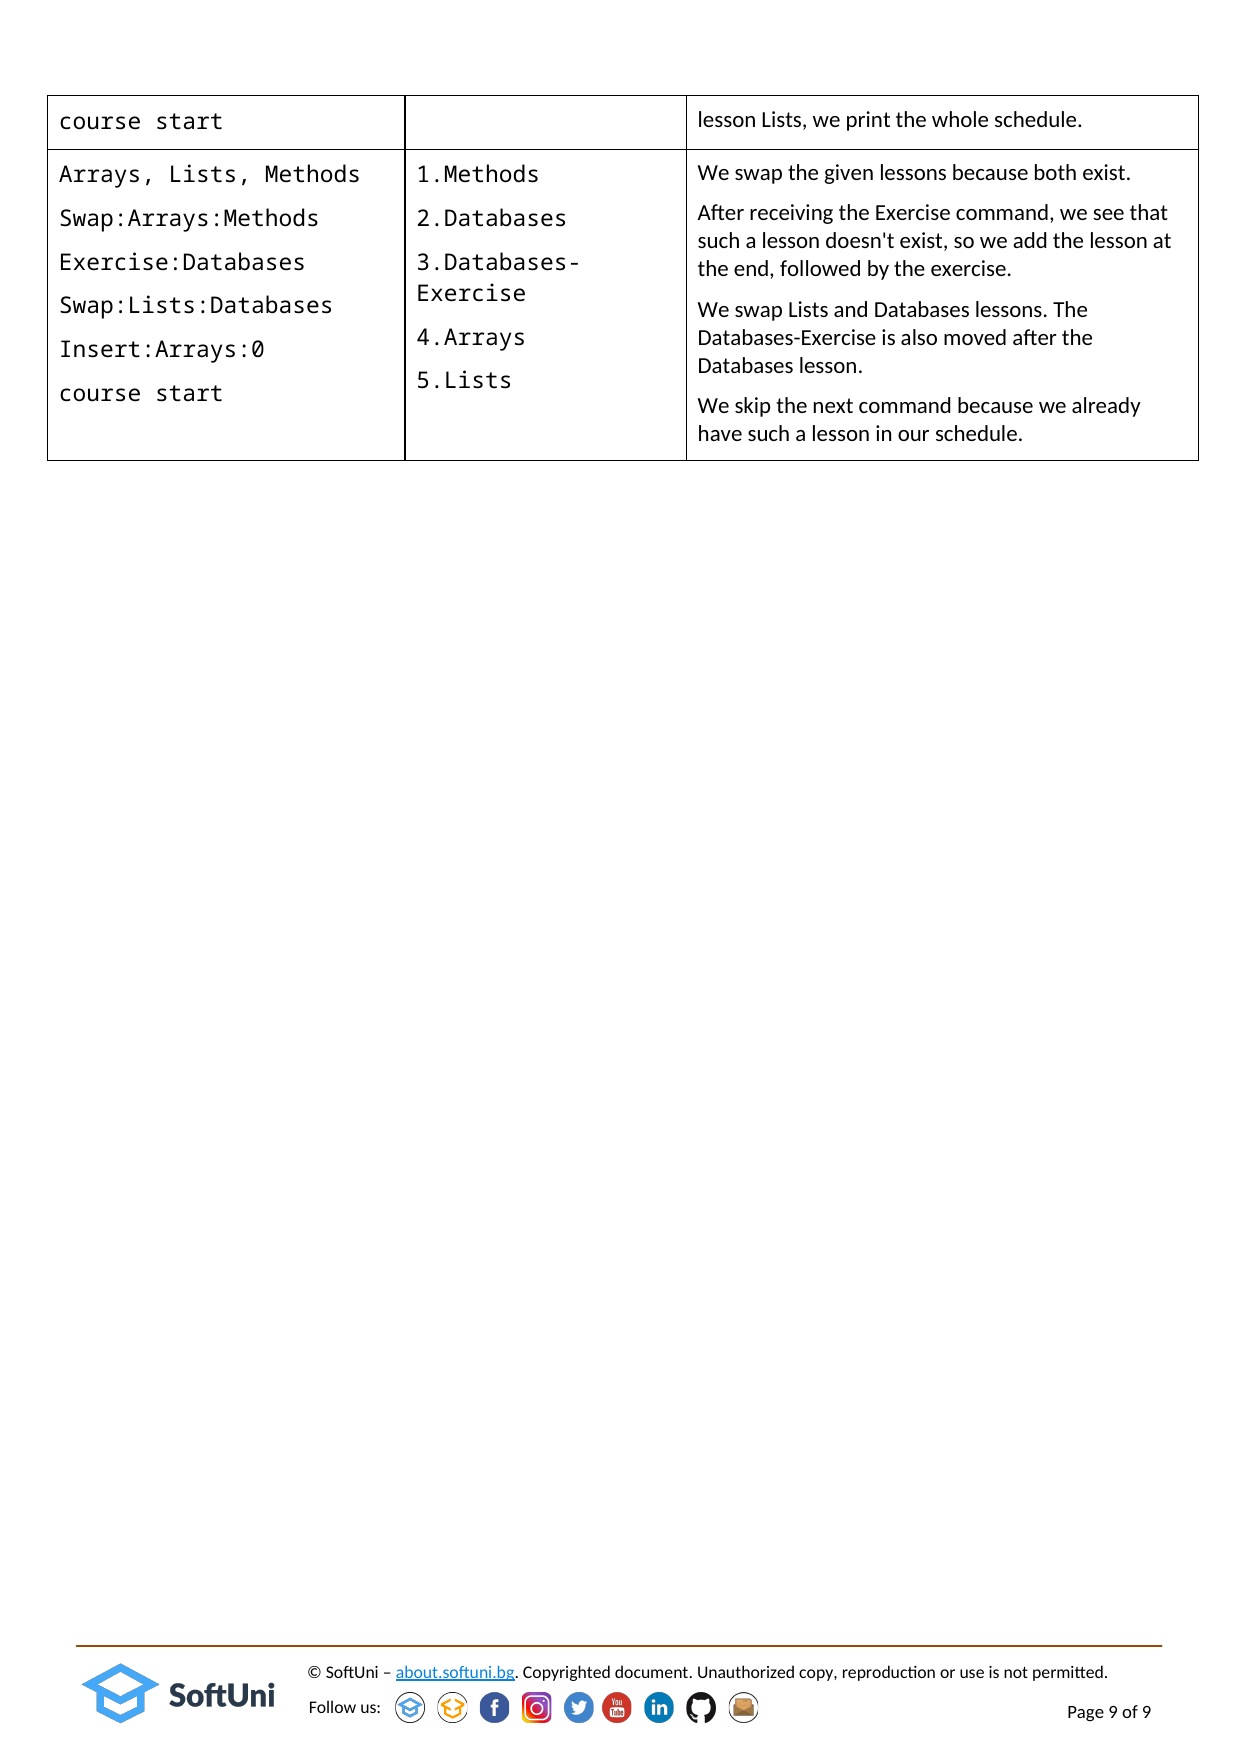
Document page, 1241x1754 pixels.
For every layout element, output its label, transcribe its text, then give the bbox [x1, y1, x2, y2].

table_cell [406, 96, 686, 148]
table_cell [687, 96, 1198, 148]
picture [686, 1692, 716, 1723]
picture [665, 1714, 674, 1723]
picture [644, 1692, 653, 1701]
table_cell We swap the given lessons because both exist. After receiving the Exercise command, we see that such a lesson doesn't exist, so we add the lesson at the end, followed by the exercise. We swap Lists and Databases lessons. The Databases-Exercise is also moved after the Databases lesson. We skip the next command because we already have such a lesson in our schedule. [687, 150, 1198, 460]
picture [522, 1692, 552, 1723]
picture [75, 1658, 281, 1729]
picture [479, 1692, 510, 1723]
table_cell Arrays, Lists, Methods Swap:Arrays:Methods Exercise:Databases Swap:Lists:Databases Insert:Arrays:0 course start [48, 150, 404, 460]
picture [665, 1692, 674, 1701]
picture [644, 1714, 653, 1723]
picture [658, 1705, 667, 1714]
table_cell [48, 96, 404, 148]
picture [602, 1692, 632, 1723]
picture [395, 1692, 425, 1723]
picture [564, 1692, 594, 1723]
table_cell 1.Methods 2.Databases 3.Databases-Exercise 4.Arrays 5.Lists [406, 150, 686, 460]
picture [728, 1692, 759, 1723]
picture [437, 1692, 468, 1723]
